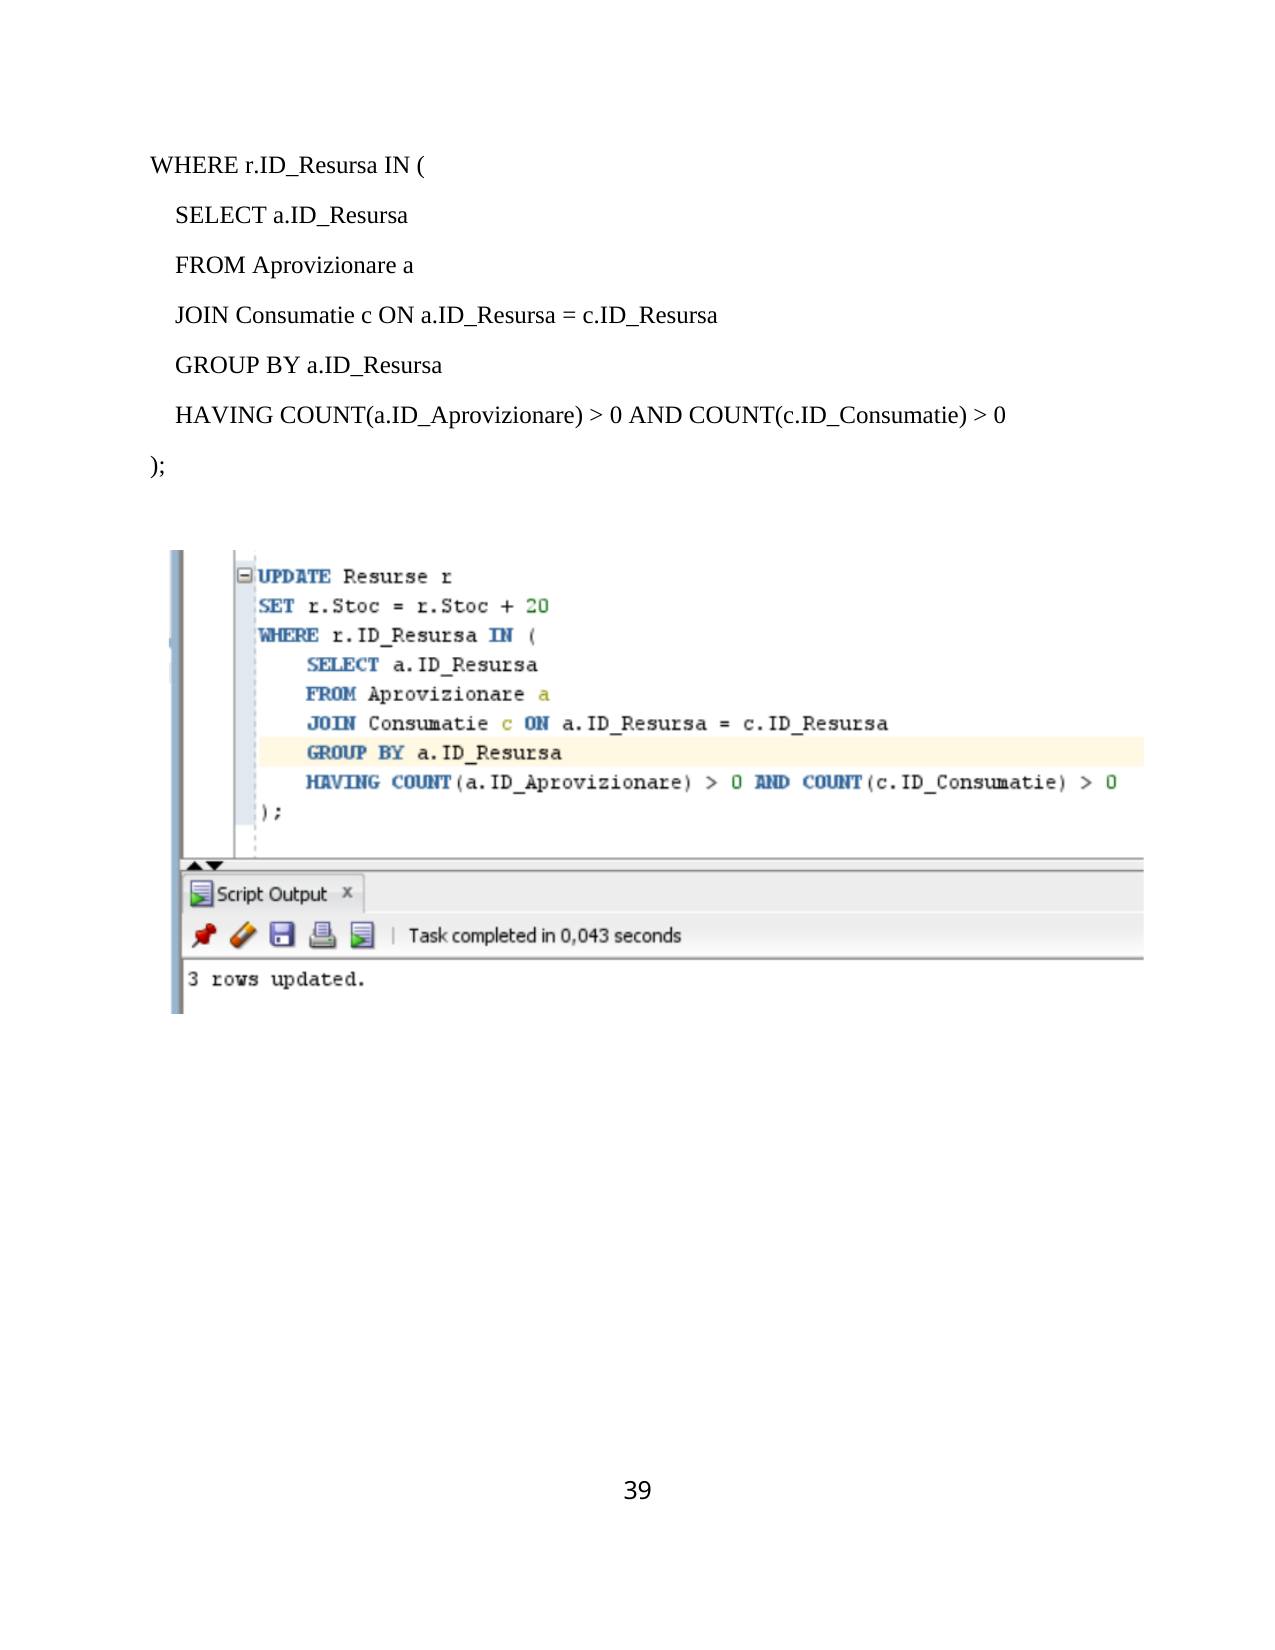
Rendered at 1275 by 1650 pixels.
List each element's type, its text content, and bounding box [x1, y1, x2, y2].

text JOIN Consumatie c ON a.ID_Resursa = c.ID_Resursa [150, 300, 1125, 329]
text FROM Aprovizionare a [150, 250, 1125, 279]
text SELECT a.ID_Resursa [150, 200, 1125, 229]
text ); [150, 450, 1125, 479]
text GROUP BY a.ID_Resursa [150, 350, 1125, 379]
text WHERE r.ID_Resursa IN ( [150, 150, 1125, 179]
text HAVING COUNT(a.ID_Aprovizionare) > 0 AND COUNT(c.ID_Consumatie) > 0 [150, 400, 1125, 429]
